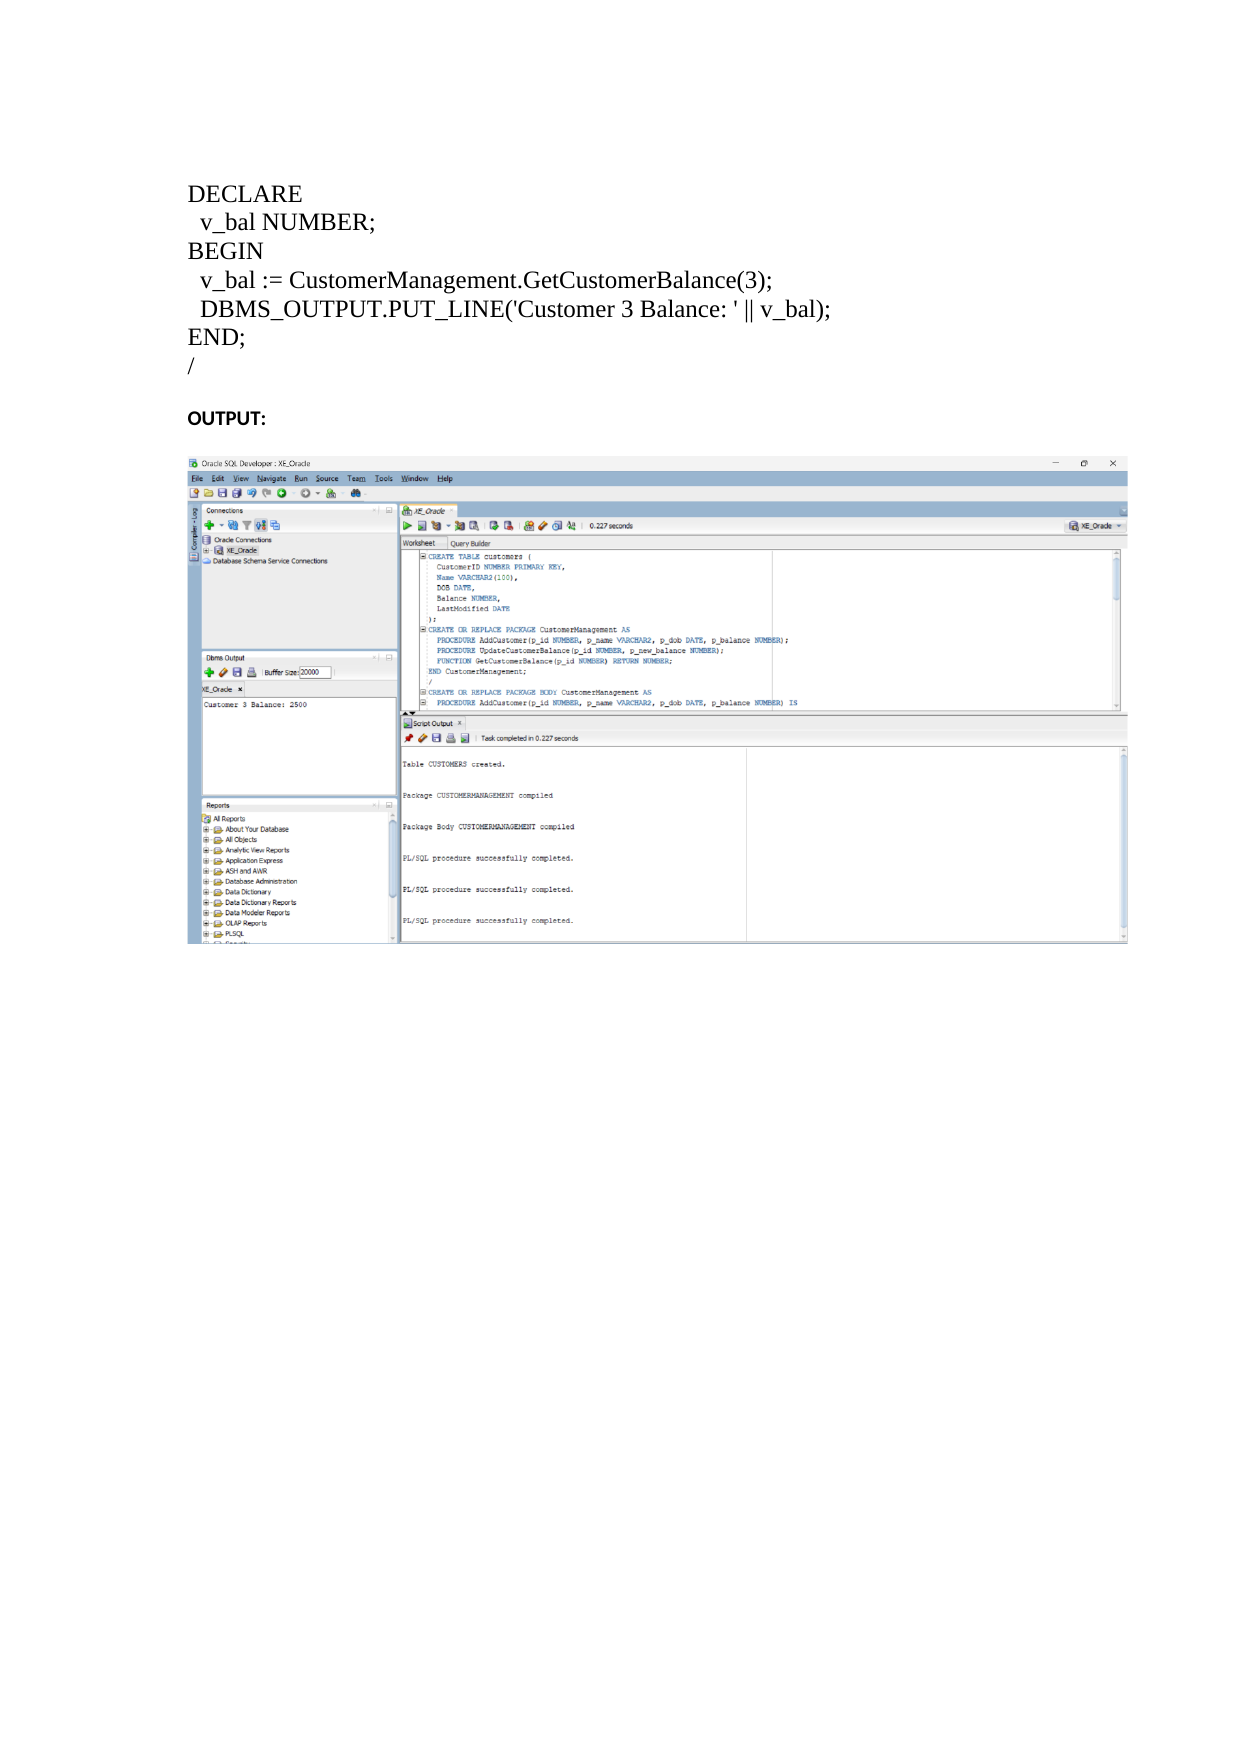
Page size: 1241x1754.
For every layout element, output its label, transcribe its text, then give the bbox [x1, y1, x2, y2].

text v_bal := CustomerManagement.GetCustomerBalance(3); [187, 265, 1053, 294]
text OUTPUT: [187, 405, 1053, 431]
picture [187, 456, 1128, 944]
text BEGIN [187, 236, 1053, 265]
text DECLARE [187, 179, 1053, 207]
text / [187, 351, 1053, 380]
text END; [187, 322, 1053, 351]
text v_bal NUMBER; [187, 207, 1053, 236]
text DBMS_OUTPUT.PUT_LINE('Customer 3 Balance: ' || v_bal); [187, 294, 1053, 322]
